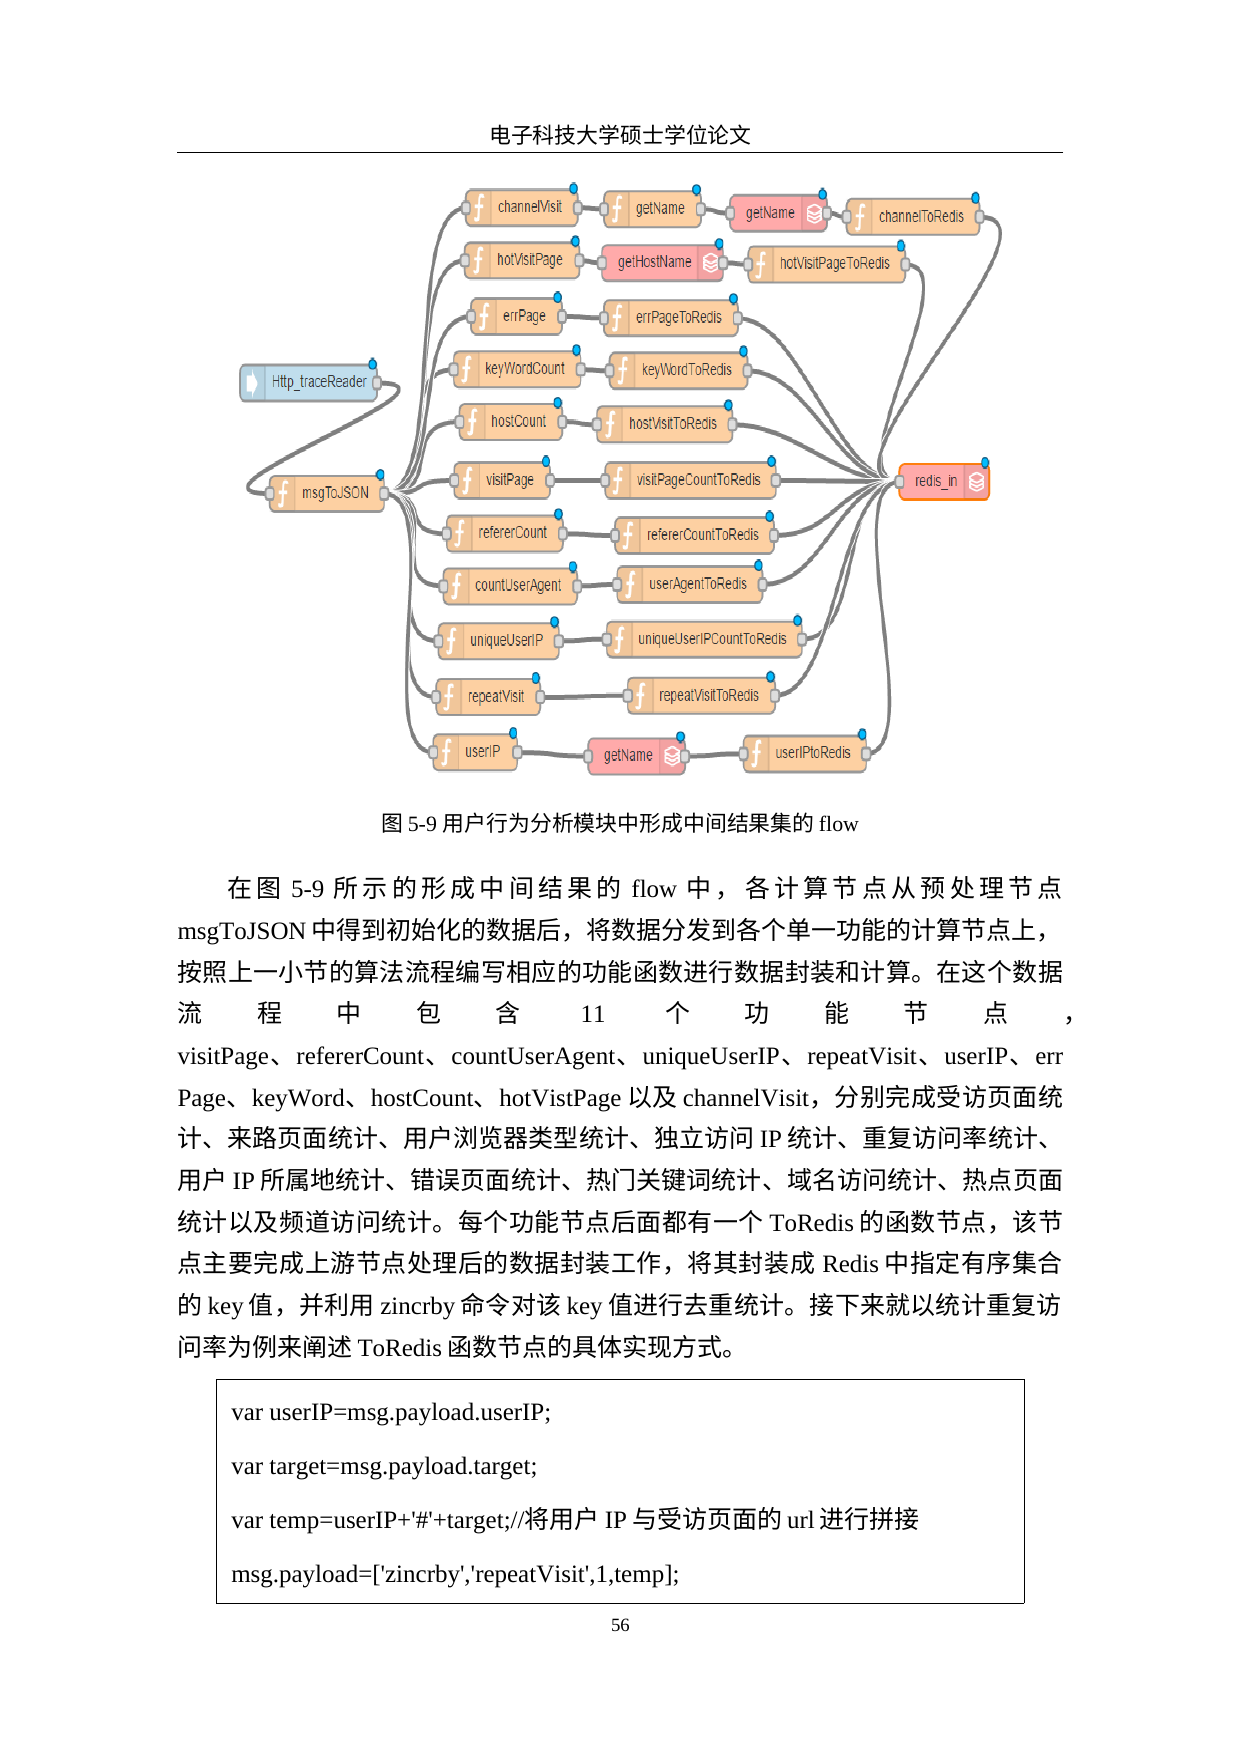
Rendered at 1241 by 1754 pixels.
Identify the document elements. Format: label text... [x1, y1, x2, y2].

text 在图5-9所示的形成中间结果的flow中，各计算节点从预处理节点msgToJSON中得到初始化的数据后，将数据分发到各个单一功能的计算节点上，按照上一小节的算法流程编写相应的功能函数进行数据封装和计算。在这个数据流程中包含11个功能节点，visitPage、refererCount、countUserAgent、uniqueUserIP、repeatVisit、userIP、errPage、keyWord、hostCount、hotVistPage以及channelVisit，分别完成受访页面统计、来路页面统计、用户浏览器类型统计、独立访问IP统计、重复访问率统计、用户IP所属地统计、错误页面统计、热门关键词统计、域名访问统计、热点页面统计以及频道访问统计。每个功能节点后面都有一个ToRedis的函数节点，该节点主要完成上游节点处理后的数据封装工作，将其封装成Redis中指定有序集合的key值，并利用zincrby命令对该key值进行去重统计。接下来就以统计重复访问率为例来阐述ToRedis函数节点的具体实现方式。 [177, 864, 1063, 1364]
picture [231, 177, 1009, 785]
text 图5-9 用户行为分析模块中形成中间结果集的flow [177, 798, 1063, 839]
